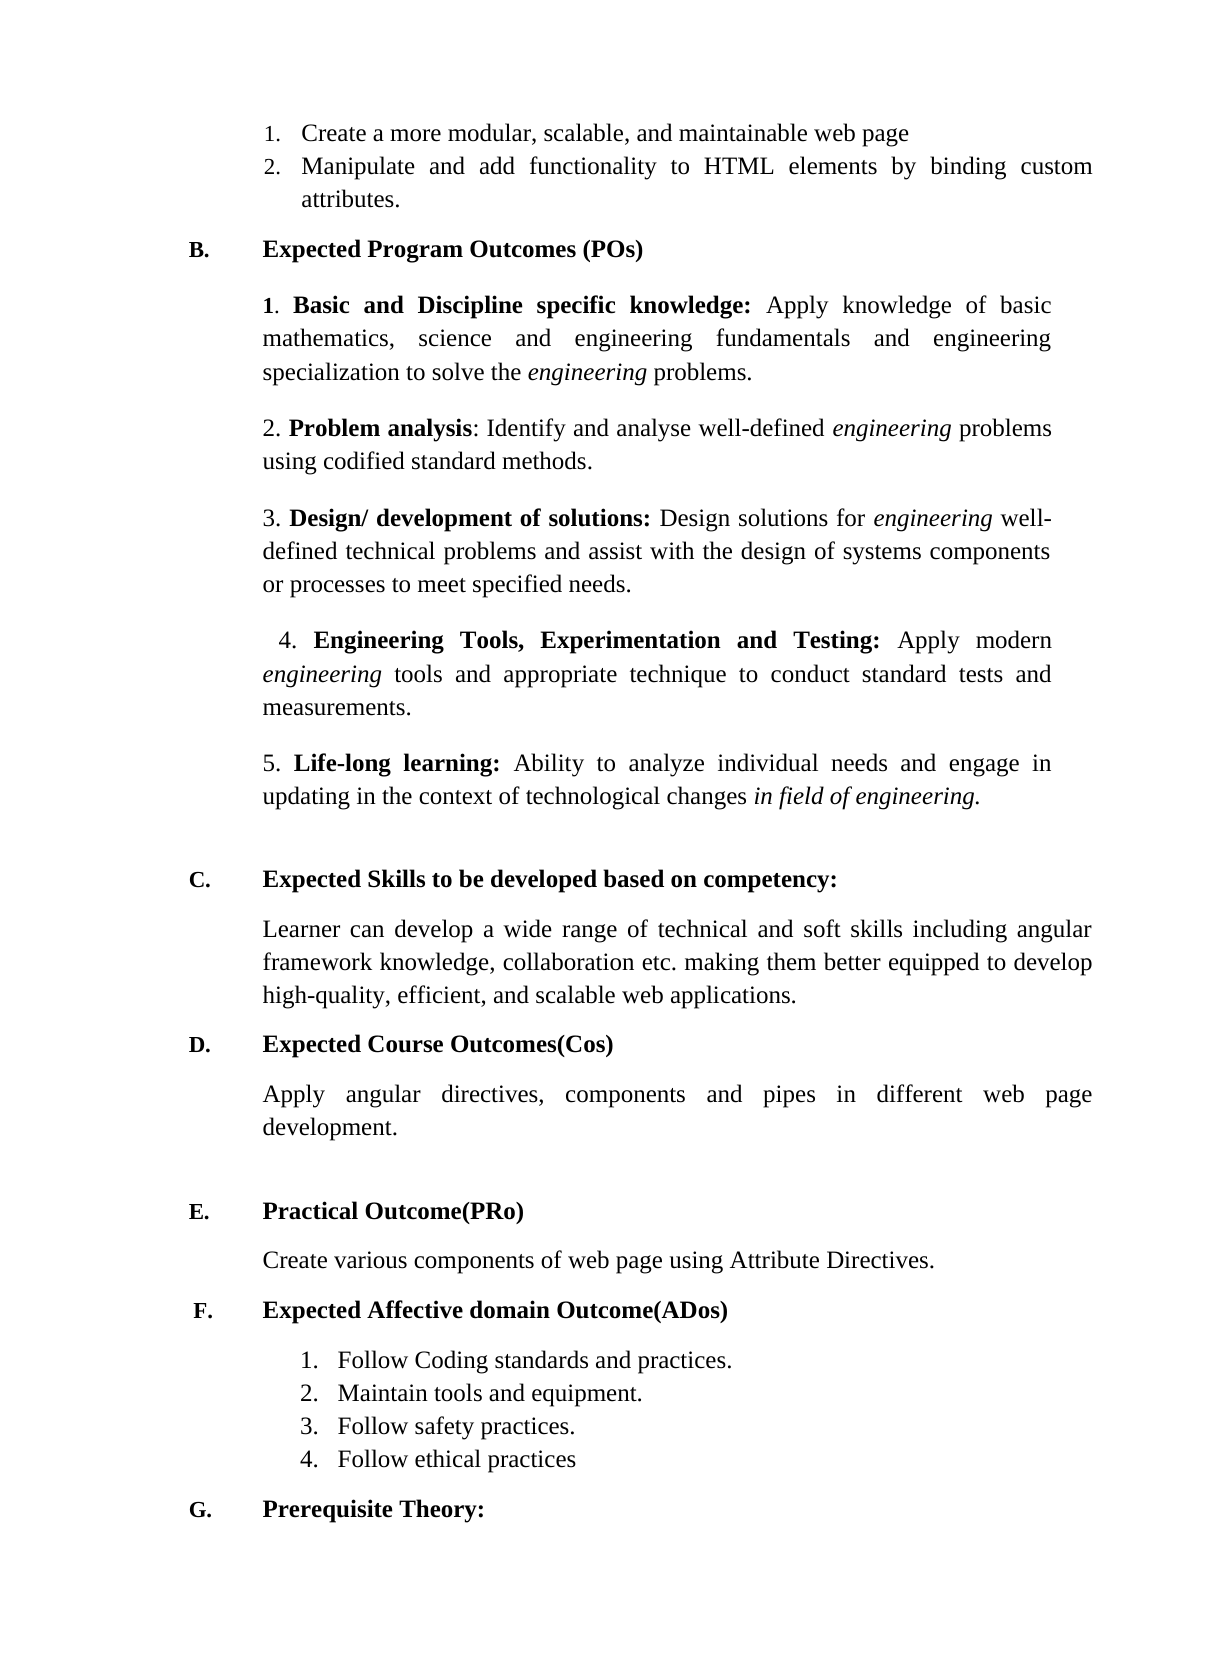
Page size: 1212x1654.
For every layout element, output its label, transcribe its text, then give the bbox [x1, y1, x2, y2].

list Expected Program Outcomes (POs) [188, 234, 1093, 263]
text Apply angular directives, components and pipes in different web page development. [262, 1079, 1093, 1141]
list Expected Course Outcomes(Cos) [188, 1029, 1093, 1058]
text Learner can develop a wide range of technical and soft skills including angular framework knowledge, collaboration etc. making them better equipped to develop high-quality, efficient, and scalable web applications. [262, 914, 1093, 1008]
text 4. Engineering Tools, Experimentation and Testing: Apply modern engineering tools and appropriate technique to conduct standard tests and measurements. [262, 626, 1052, 720]
list Prerequisite Theory: [188, 1494, 1093, 1522]
text 1. Basic and Discipline specific knowledge: Apply knowledge of basic mathematics, science and engineering fundamentals and engineering specialization to solve the engineering problems. [262, 291, 1052, 385]
list Expected Skills to be developed based on competency: [188, 864, 1093, 893]
list Create a more modular, scalable, and maintainable web page [264, 118, 1093, 147]
list Practical Outcome(PRo) [188, 1196, 1093, 1225]
list Follow safety practices. [300, 1411, 760, 1440]
list Follow Coding standards and practices. [300, 1345, 760, 1374]
list Maintain tools and equipment. [300, 1378, 760, 1407]
text 2. Problem analysis: Identify and analyse well-defined engineering problems using codified standard methods. [262, 413, 1052, 475]
text Create various components of web page using Attribute Directives. [262, 1246, 1093, 1274]
list Follow ethical practices [300, 1444, 760, 1473]
text 5. Life-long learning: Ability to analyze individual needs and engage in updating in the context of technological changes in field of engineering. [262, 748, 1052, 810]
text 3. Design/ development of solutions: Design solutions for engineering well-defined technical problems and assist with the design of systems components or processes to meet specified needs. [262, 503, 1052, 598]
list Expected Affective domain Outcome(ADos) [193, 1295, 760, 1324]
list Manipulate and add functionality to HTML elements by binding custom attributes. [264, 151, 1093, 213]
